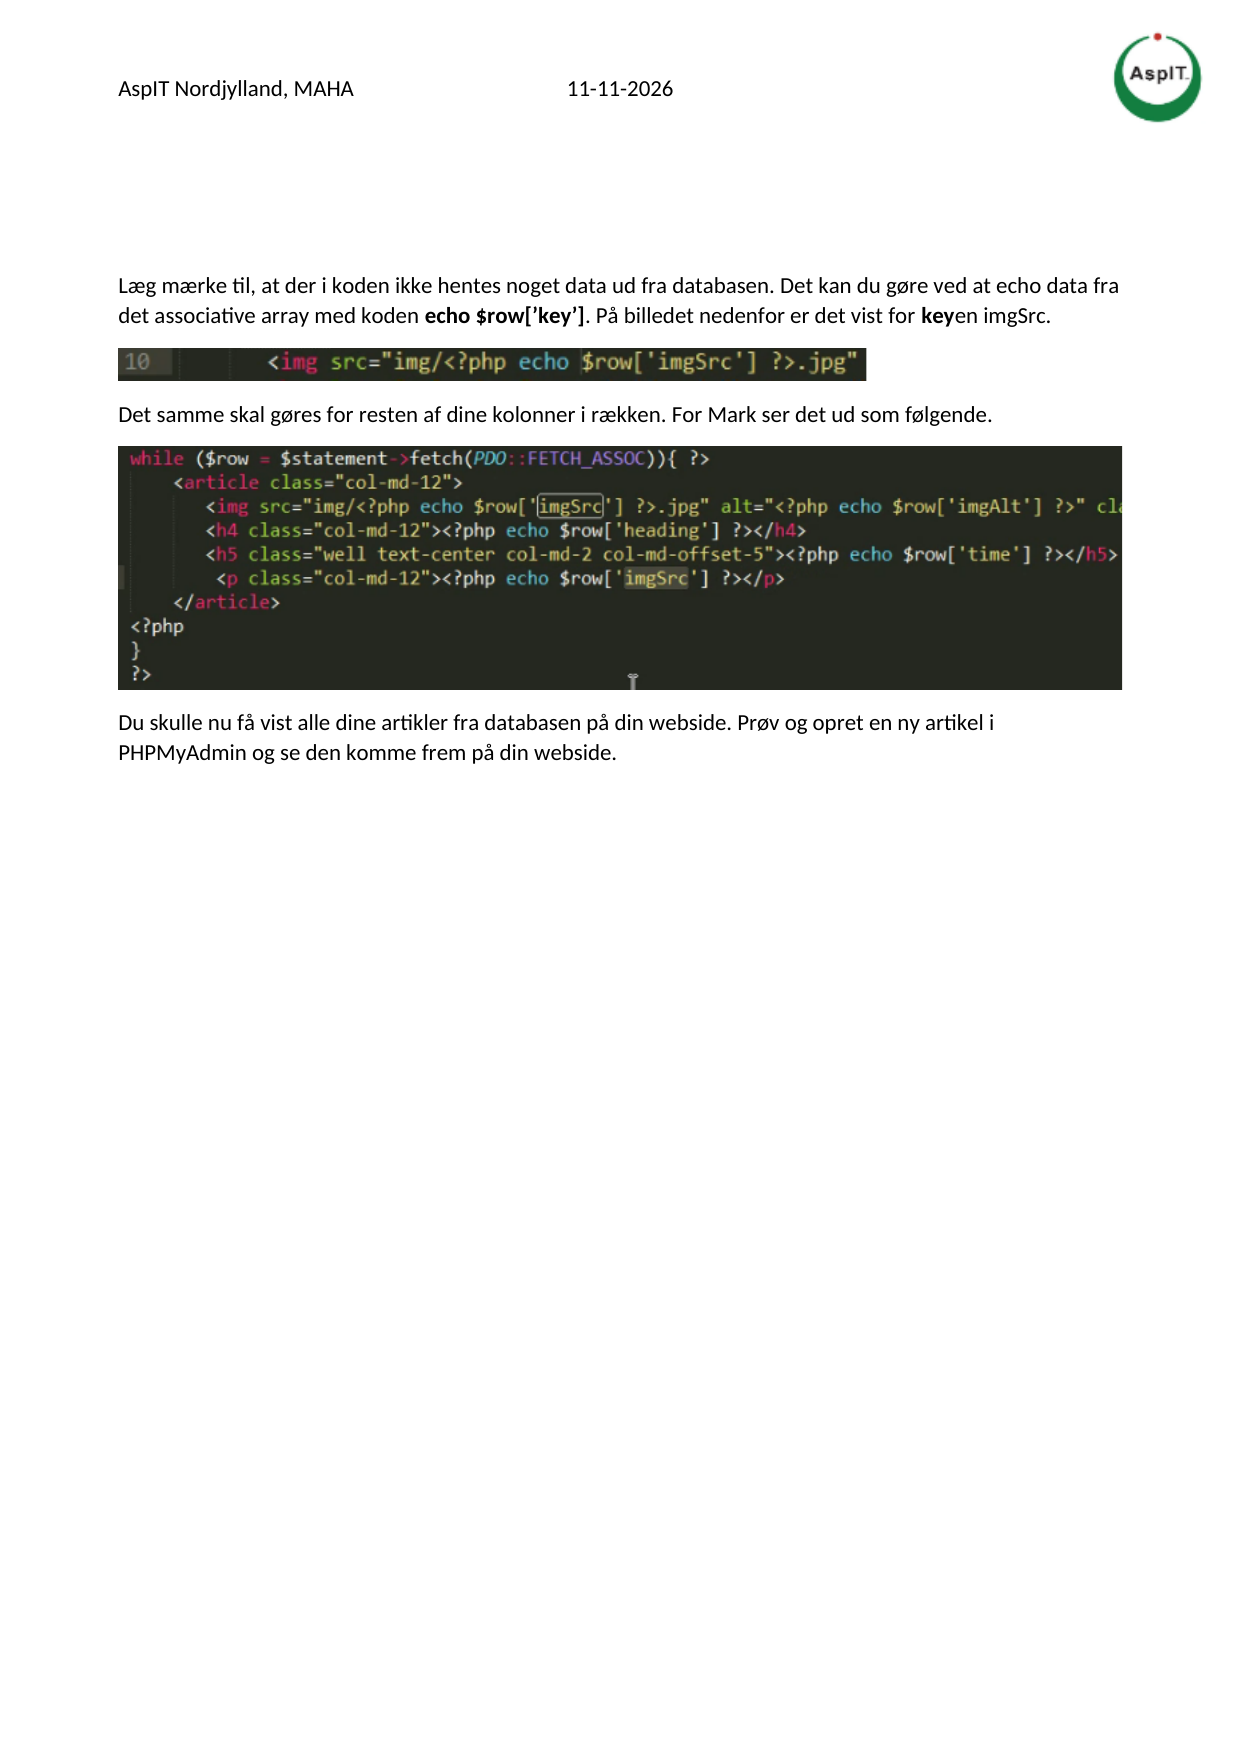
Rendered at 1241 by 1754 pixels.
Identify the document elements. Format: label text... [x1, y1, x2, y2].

text Du skulle nu få vist alle dine artikler fra databasen på din webside. Prøv og opret en ny artikel i PHPMyAdmin og se den komme frem på din webside. [118, 708, 1122, 766]
picture [118, 446, 1123, 690]
picture [118, 348, 867, 381]
text Det samme skal gøres for resten af dine kolonner i rækken. For Mark ser det ud som følgende. [118, 400, 1122, 428]
text Læg mærke til, at der i koden ikke hentes noget data ud fra databasen. Det kan du gøre ved at echo data fra det associative array med koden echo $row[’key’]. På billedet nedenfor er det vist for keyen imgSrc. [118, 271, 1122, 329]
picture [1080, 0, 1234, 154]
